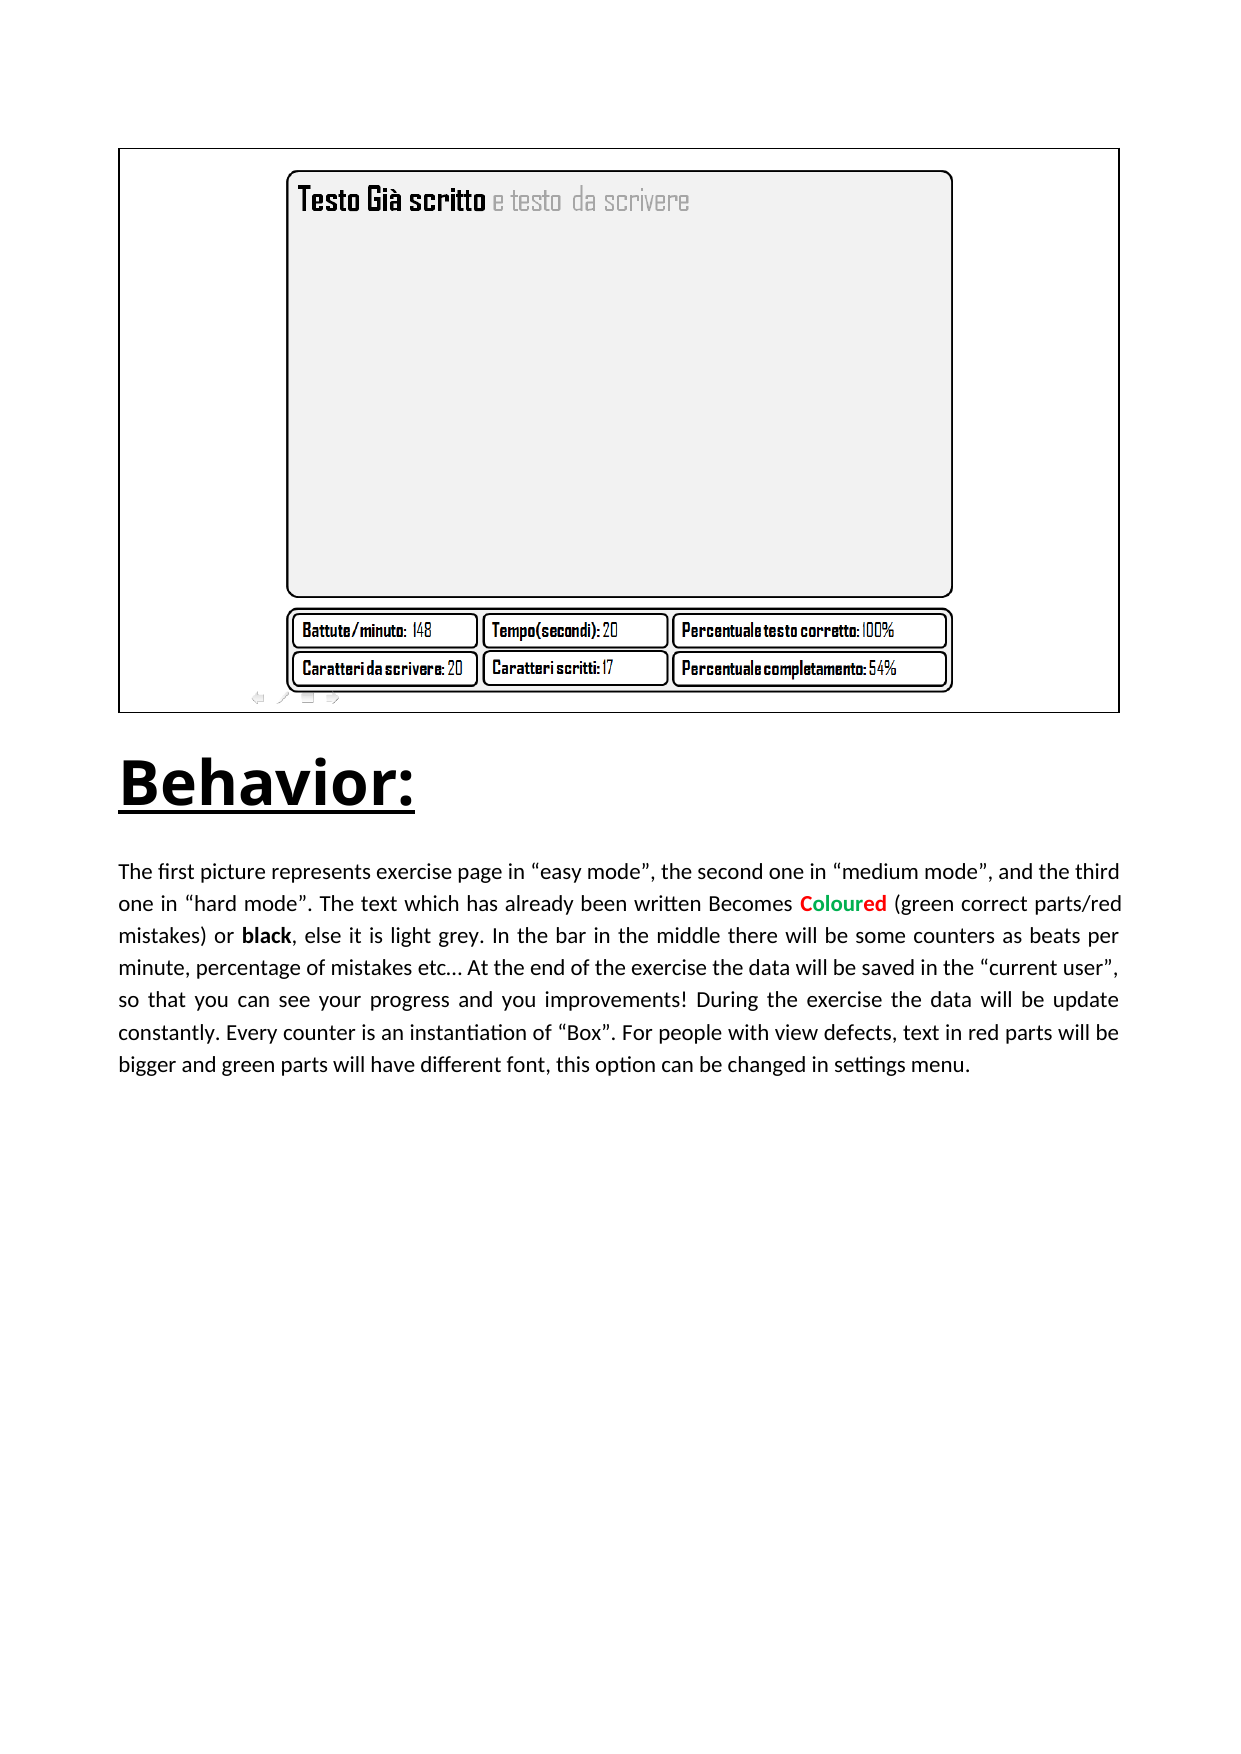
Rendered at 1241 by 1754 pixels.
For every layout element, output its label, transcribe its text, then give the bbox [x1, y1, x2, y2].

text Behavior: [118, 738, 1122, 823]
picture [120, 149, 1118, 712]
text The first picture represents exercise page in “easy mode”, the second one in “medium mode”, and the third one in “hard mode”. The text which has already been written Becomes Coloured (green correct parts/red mistakes) or black, else it is light grey. In the bar in the middle there will be some counters as beats per minute, percentage of mistakes etc… At the end of the exercise the data will be saved in the “current user”, so that you can see your progress and you improvements! During the exercise the data will be update constantly. Every counter is an instantiation of “Box”. For people with view defects, text in red parts will be bigger and green parts will have different font, this option can be changed in settings menu. [118, 857, 1122, 1078]
